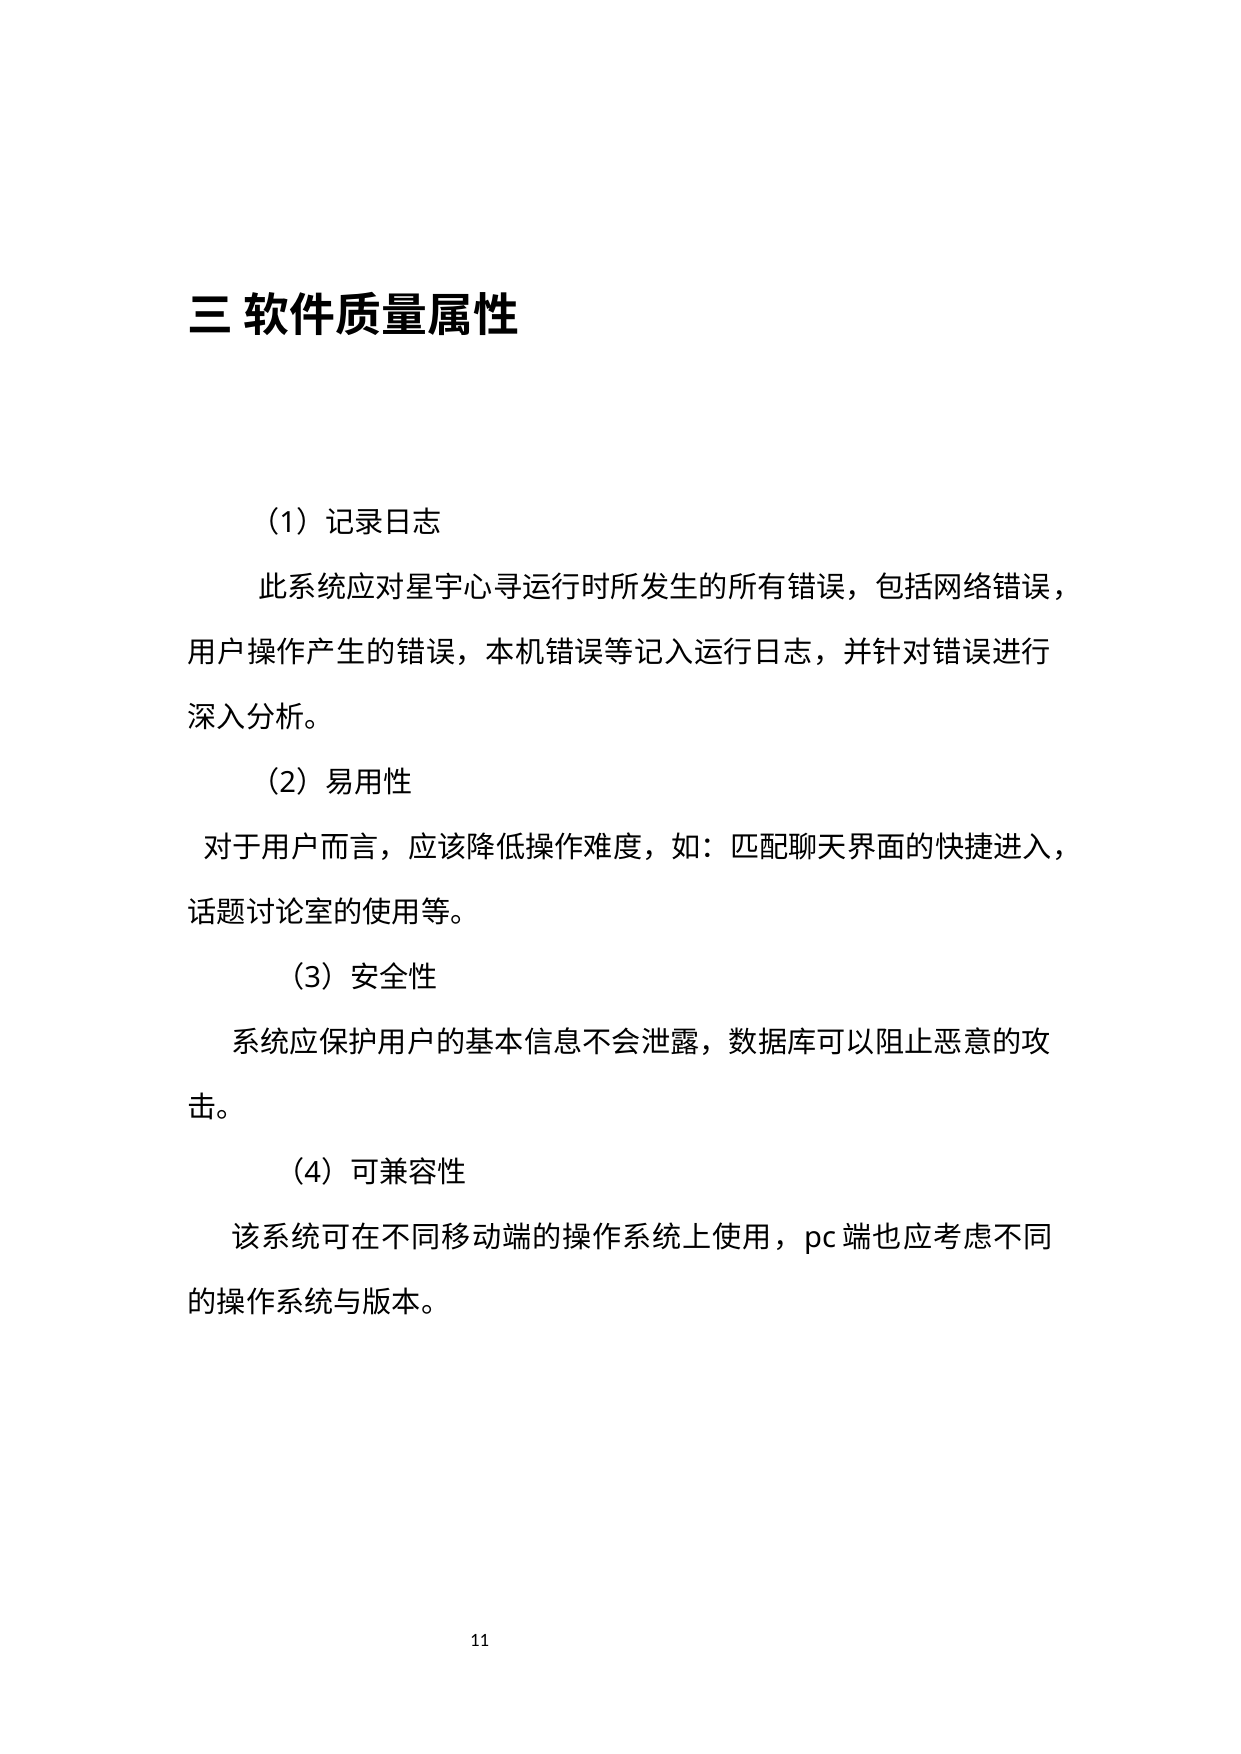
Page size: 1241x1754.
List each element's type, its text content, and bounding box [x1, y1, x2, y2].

list 安全性 [231, 942, 1053, 1007]
subtitle 三 软件质量属性 [187, 262, 1053, 360]
list （1）记录日志 [187, 487, 1053, 552]
list 此系统应对星宇心寻运行时所发生的所有错误，包括网络错误，用户操作产生的错误，本机错误等记入运行日志，并针对错误进行深入分析。 [187, 552, 1053, 747]
list 该系统可在不同移动端的操作系统上使用，pc端也应考虑不同的操作系统与版本。 [187, 1202, 1053, 1332]
list 可兼容性 [231, 1137, 1053, 1202]
list 系统应保护用户的基本信息不会泄露，数据库可以阻止恶意的攻击。 [187, 1007, 1053, 1137]
list （2）易用性 [187, 747, 1053, 812]
text 对于用户而言，应该降低操作难度，如：匹配聊天界面的快捷进入，话题讨论室的使用等。 [187, 812, 1053, 942]
